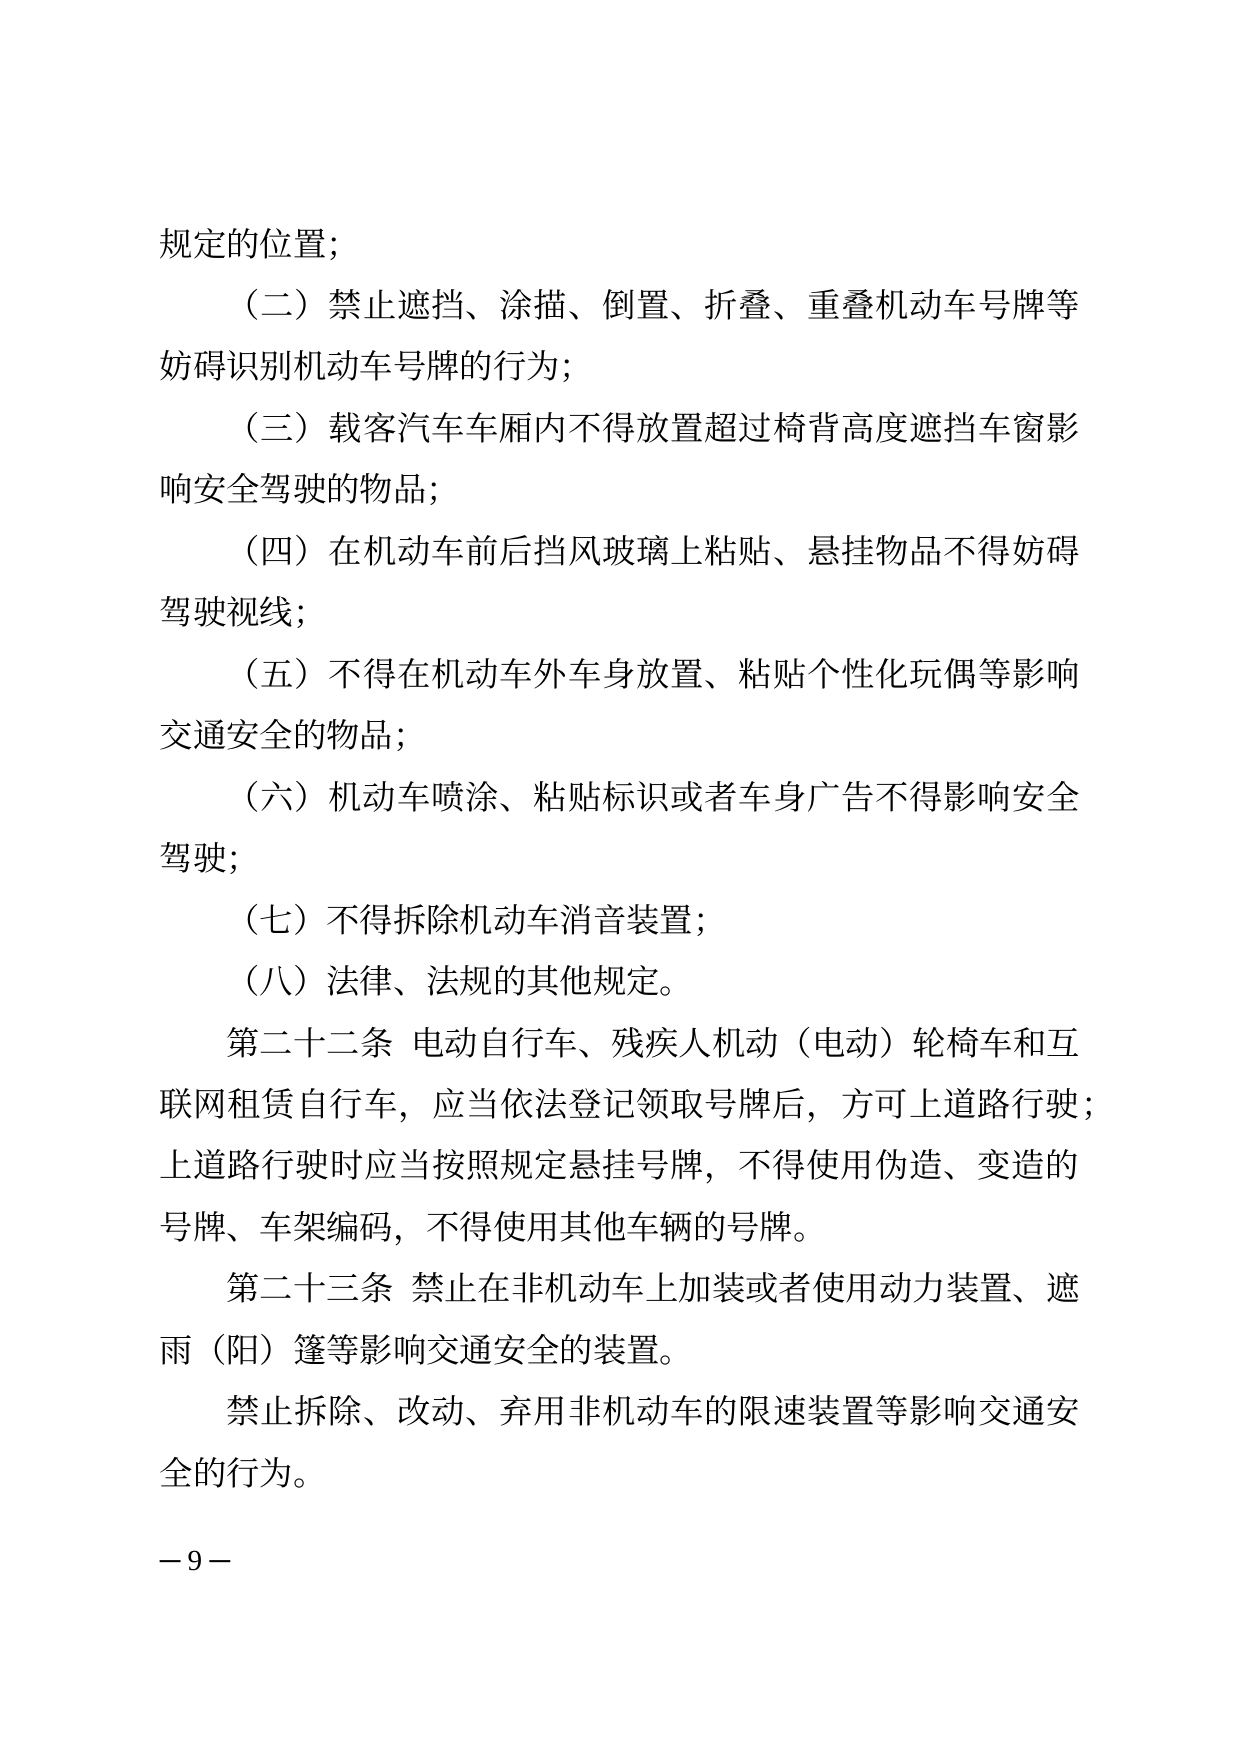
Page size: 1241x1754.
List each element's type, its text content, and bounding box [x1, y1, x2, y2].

text （八）法律、法规的其他规定。 [159, 944, 1081, 1006]
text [159, 207, 1081, 268]
text 第二十三条 禁止在非机动车上加装或者使用动力装置、遮雨（阳）篷等影响交通安全的装置。 [159, 1252, 1081, 1374]
text （五）不得在机动车外车身放置、粘贴个性化玩偶等影响交通安全的物品； [159, 637, 1081, 760]
text 第二十二条 电动自行车、残疾人机动（电动）轮椅车和互联网租赁自行车，应当依法登记领取号牌后，方可上道路行驶；上道路行驶时应当按照规定悬挂号牌，不得使用伪造、变造的号牌、车架编码，不得使用其他车辆的号牌。 [159, 1006, 1081, 1252]
text （二）禁止遮挡、涂描、倒置、折叠、重叠机动车号牌等妨碍识别机动车号牌的行为； [159, 268, 1081, 391]
text （三）载客汽车车厢内不得放置超过椅背高度遮挡车窗影响安全驾驶的物品； [159, 391, 1081, 514]
text （六）机动车喷涂、粘贴标识或者车身广告不得影响安全驾驶； [159, 760, 1081, 883]
text （四）在机动车前后挡风玻璃上粘贴、悬挂物品不得妨碍驾驶视线； [159, 514, 1081, 637]
text 禁止拆除、改动、弃用非机动车的限速装置等影响交通安全的行为。 [159, 1374, 1081, 1497]
text （七）不得拆除机动车消音装置； [159, 883, 1081, 944]
